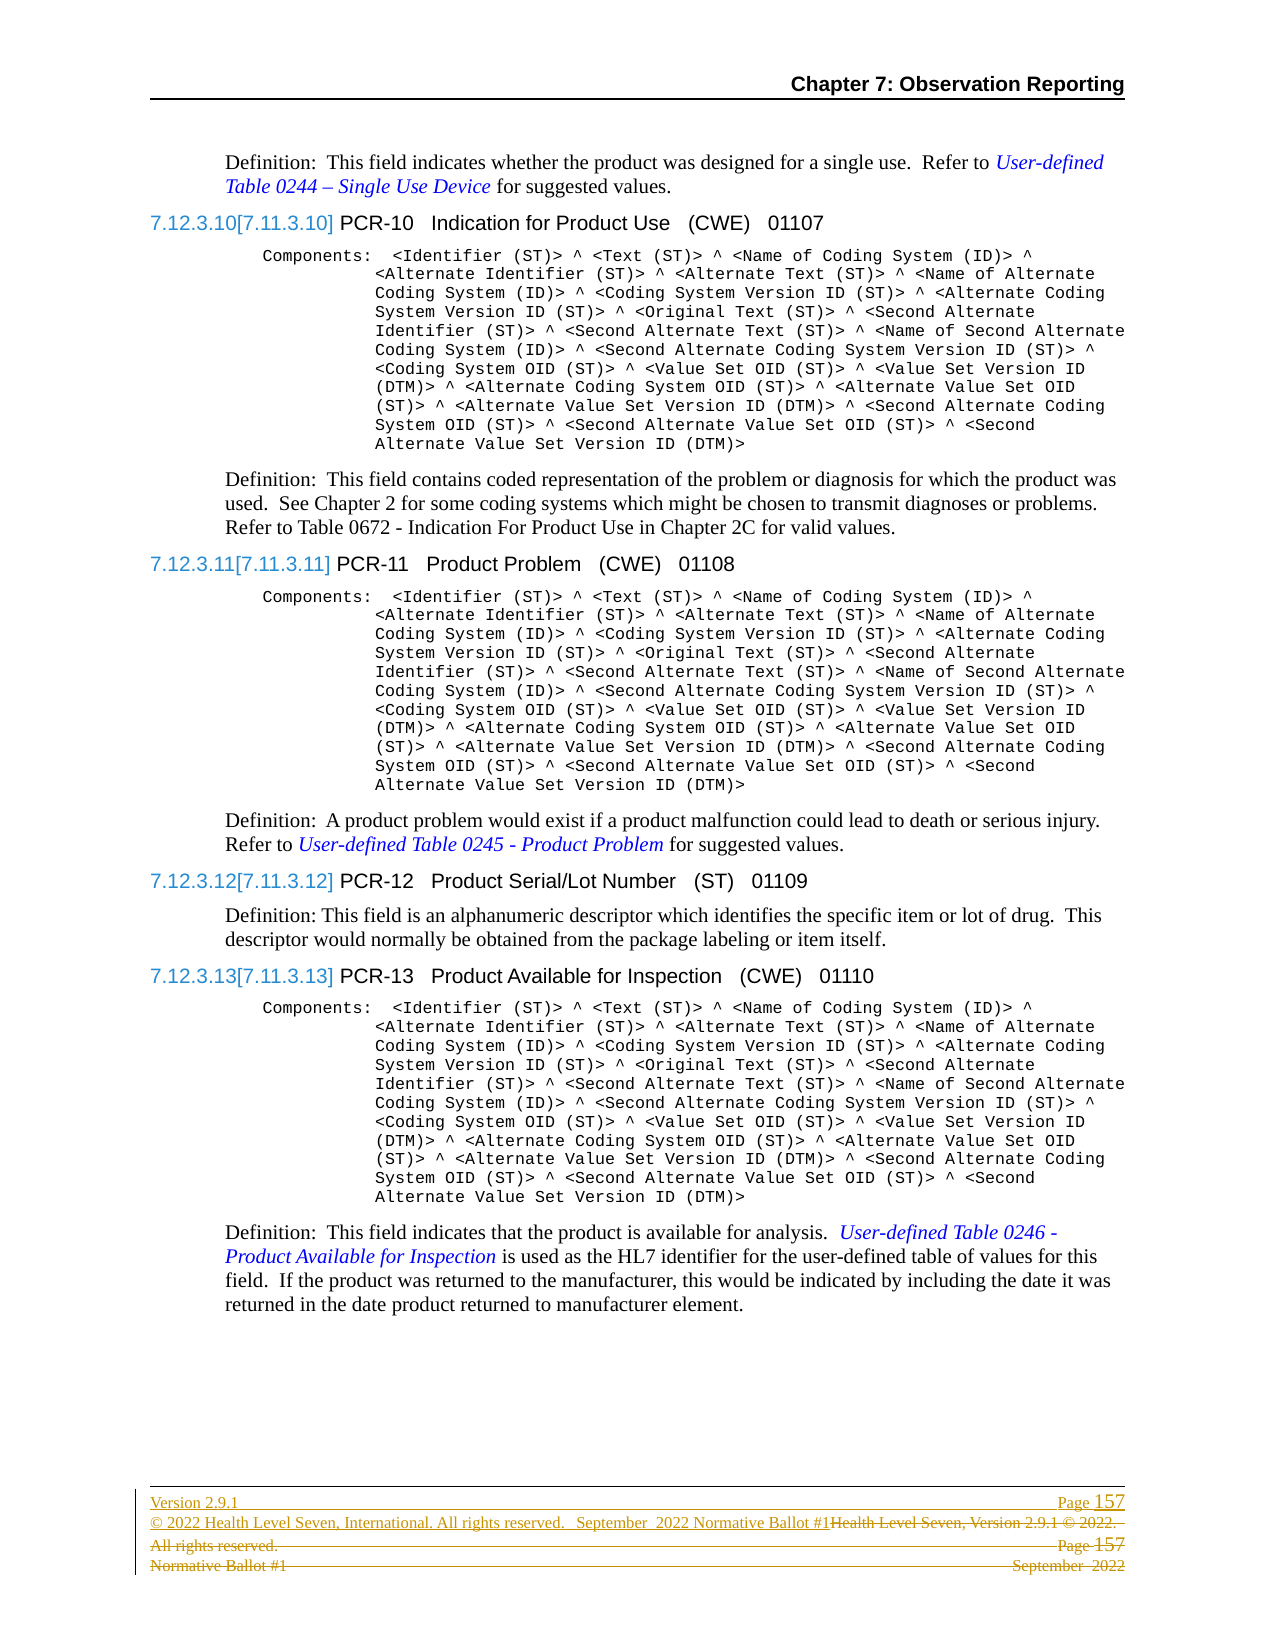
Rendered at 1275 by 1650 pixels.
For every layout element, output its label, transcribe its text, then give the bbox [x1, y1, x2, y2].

text Definition: This field indicates whether the product was designed for a single use. Refer to User-defined Table 0244 – Single Use Device for suggested values. [225, 150, 1125, 198]
subtitle PCR-11 Product Problem (CWE) 01108 [150, 552, 1125, 576]
text Definition: A product problem would exist if a product malfunction could lead to death or serious injury. Refer to User-defined Table 0245 - Product Problem for suggested values. [225, 808, 1125, 856]
subtitle PCR-10 Indication for Product Use (CWE) 01107 [150, 211, 1125, 234]
text Definition: This field indicates that the product is available for analysis. User-defined Table 0246 -Product Available for Inspection is used as the HL7 identifier for the user-defined table of values for this field. If the product was returned to the manufacturer, this would be indicated by including the date it was returned in the date product returned to manufacturer element. [225, 1220, 1125, 1316]
subtitle PCR-12 Product Serial/Lot Number (ST) 01109 [150, 869, 1125, 893]
text Definition: This field contains coded representation of the problem or diagnosis for which the product was used. See Chapter 2 for some coding systems which might be chosen to transmit diagnoses or problems. Refer to Table 0672 - Indication For Product Use in Chapter 2C for valid values. [225, 467, 1125, 539]
text Definition: This field is an alphanumeric descriptor which identifies the specific item or lot of drug. This descriptor would normally be obtained from the package labeling or item itself. [225, 903, 1125, 951]
subtitle PCR-13 Product Available for Inspection (CWE) 01110 [150, 964, 1125, 988]
